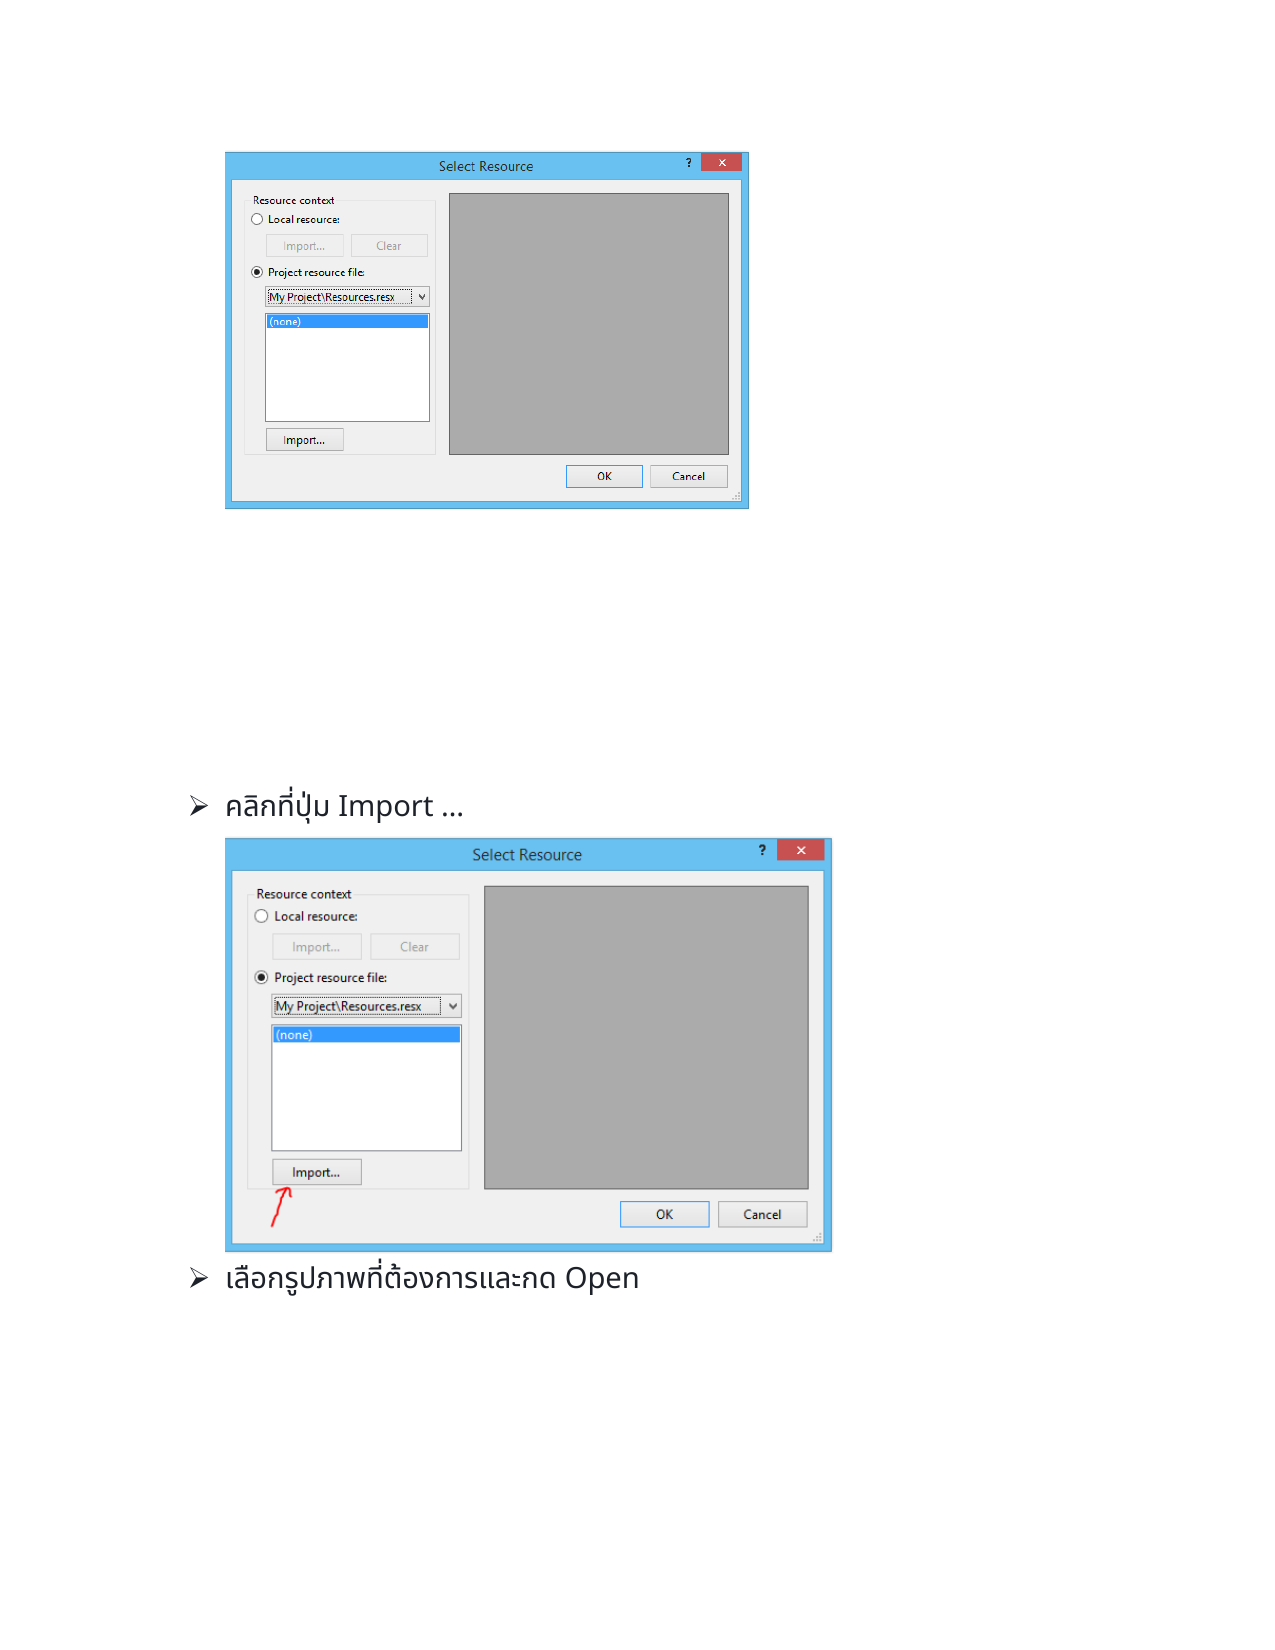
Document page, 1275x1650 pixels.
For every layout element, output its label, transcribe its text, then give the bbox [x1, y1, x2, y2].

list คลิกที่ปุ่ม Import … [187, 785, 225, 829]
list เลือกรูปภาพที่ต้องการและกด Open [187, 1257, 1125, 1302]
list คลิกที่ปุ่ม Import … [338, 785, 1125, 829]
picture [225, 150, 750, 510]
picture [225, 836, 834, 1254]
